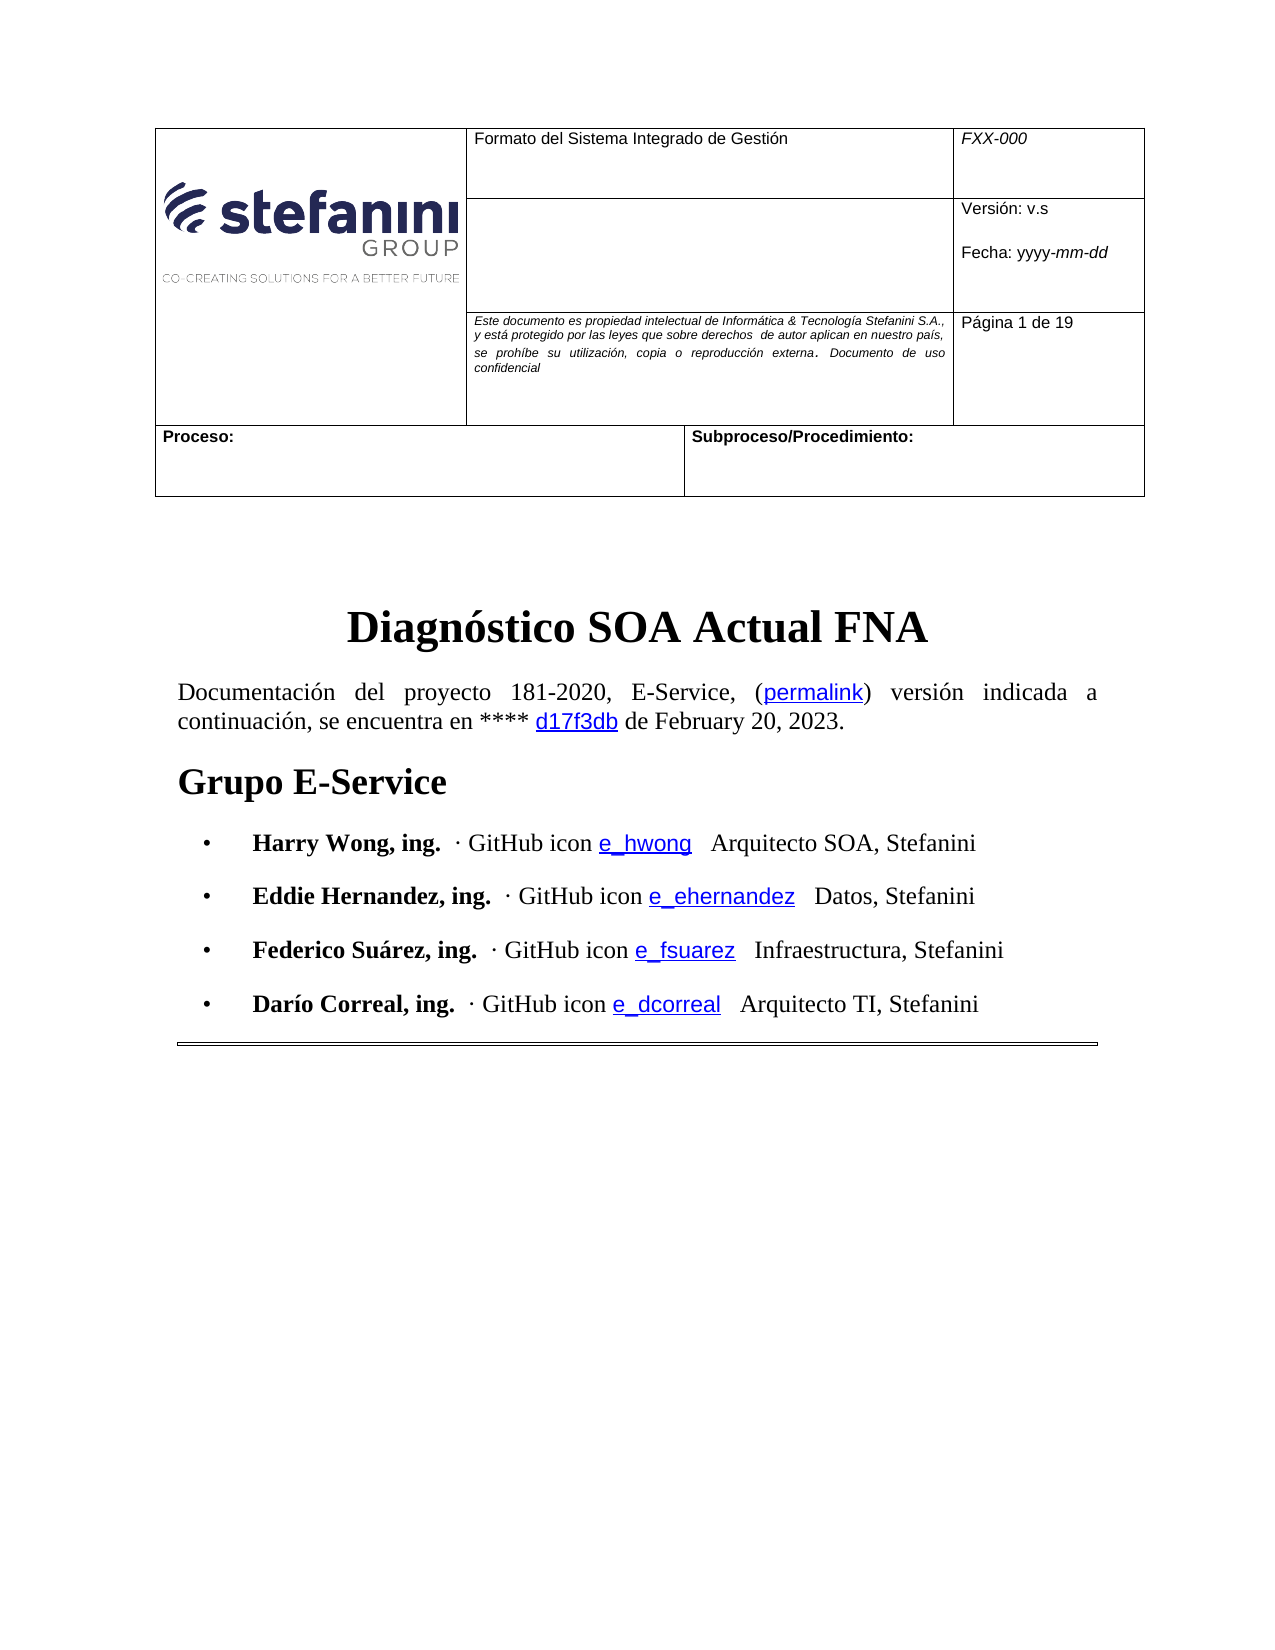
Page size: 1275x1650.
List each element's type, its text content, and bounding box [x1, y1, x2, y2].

picture [162, 182, 460, 286]
list Eddie Hernandez, ing. · GitHub icon e_ehernandez Datos, Stefanini [202, 881, 1098, 910]
title Diagnóstico SOA Actual FNA [177, 599, 1098, 652]
list Federico Suárez, ing. · GitHub icon e_fsuarez Infraestructura, Stefanini [202, 935, 1098, 964]
list Darío Correal, ing. · GitHub icon e_dcorreal Arquitecto TI, Stefanini [202, 989, 1098, 1018]
subtitle Grupo E-Service [177, 759, 1098, 803]
text Documentación del proyecto 181-2020, E-Service, (permalink) versión indicada a continuación, se encuentra en **** d17f3db de February 20, 2023. [177, 677, 1098, 734]
list Harry Wong, ing. · GitHub icon e_hwong Arquitecto SOA, Stefanini [202, 828, 1098, 856]
